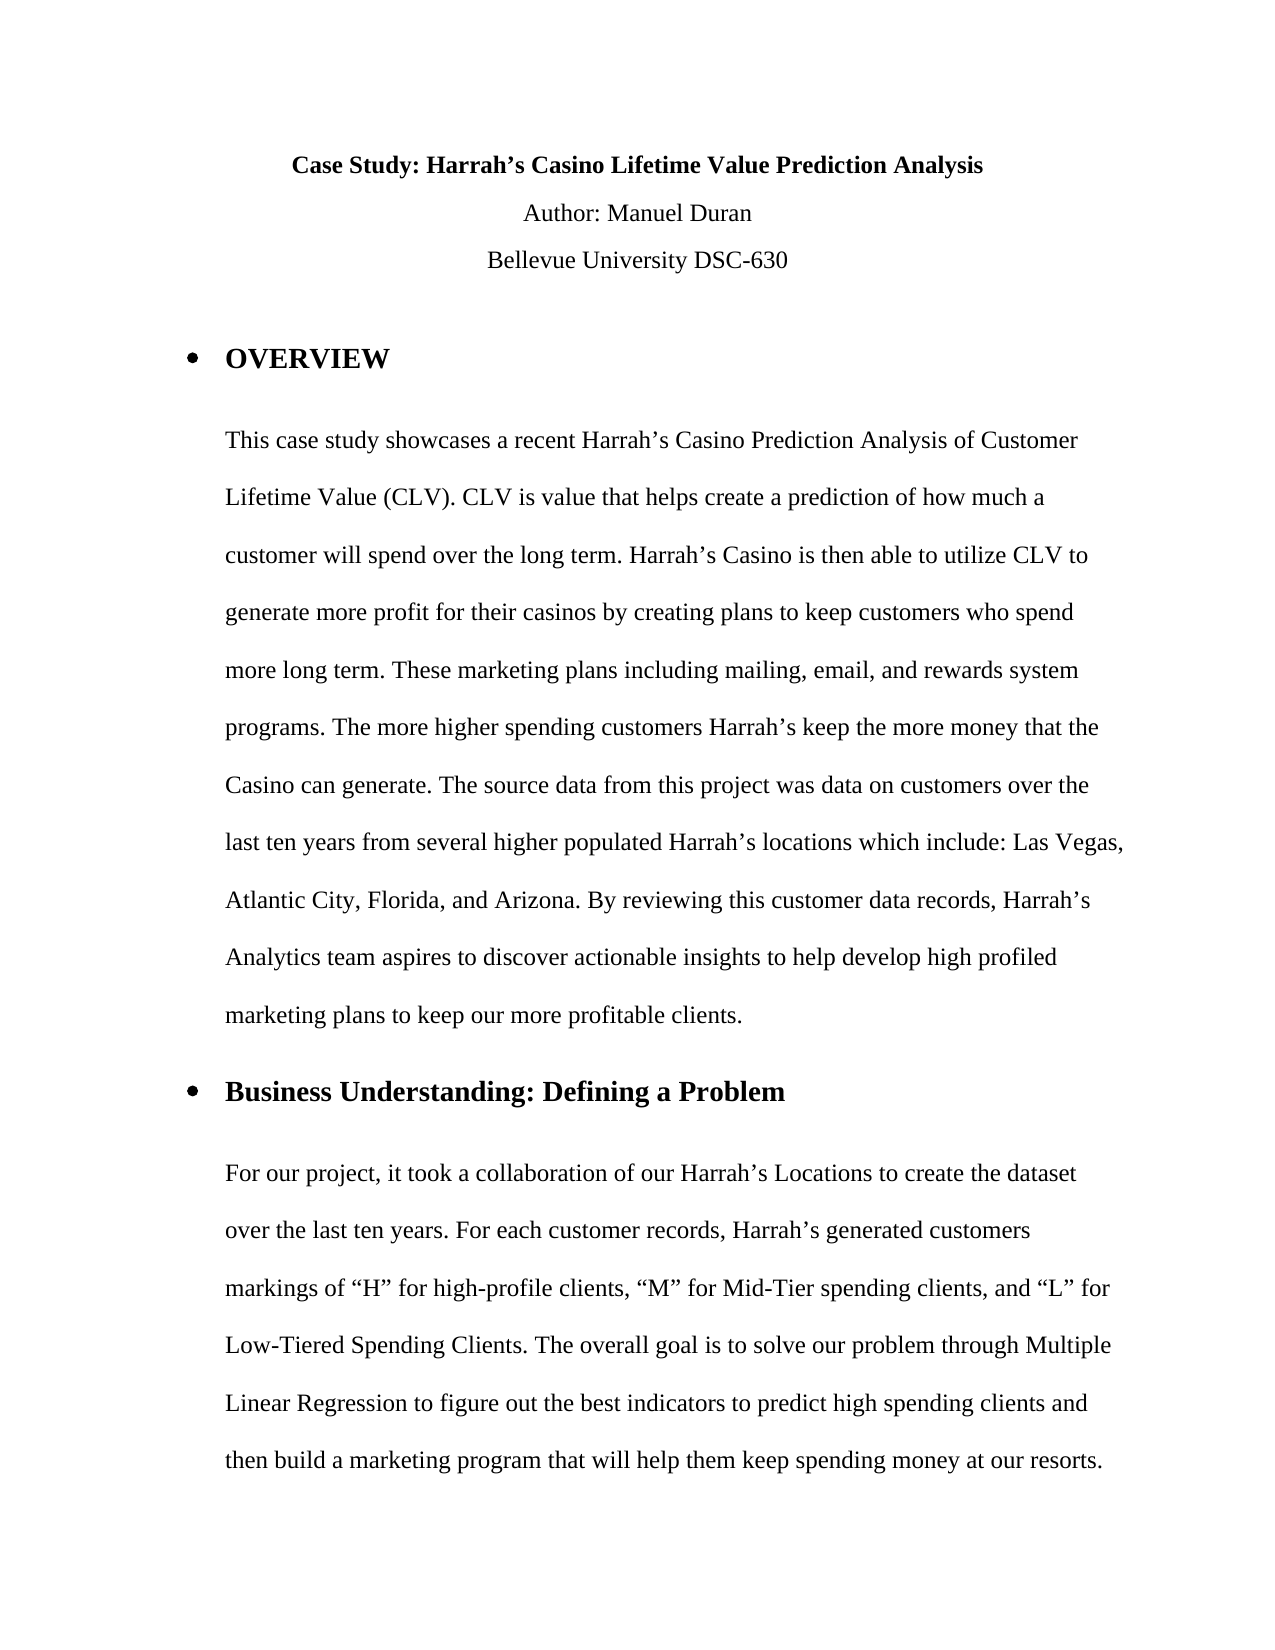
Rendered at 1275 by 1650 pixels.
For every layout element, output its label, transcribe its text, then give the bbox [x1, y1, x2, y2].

text For our project, it took a collaboration of our Harrah’s Locations to create the dataset over the last ten years. For each customer records, Harrah’s generated customers markings of “H” for high-profile clients, “M” for Mid-Tier spending clients, and “L” for Low-Tiered Spending Clients. The overall goal is to solve our problem through Multiple Linear Regression to figure out the best indicators to predict high spending clients and then build a marketing program that will help them keep spending money at our resorts. [225, 1158, 1125, 1474]
text This case study showcases a recent Harrah’s Casino Prediction Analysis of Customer Lifetime Value (CLV). CLV is value that helps create a prediction of how much a customer will spend over the long term. Harrah’s Casino is then able to utilize CLV to generate more profit for their casinos by creating plans to keep customers who spend more long term. These marketing plans including mailing, email, and rewards system programs. The more higher spending customers Harrah’s keep the more money that the Casino can generate. The source data from this project was data on customers over the last ten years from several higher populated Harrah’s locations which include: Las Vegas, Atlantic City, Florida, and Arizona. By reviewing this customer data records, Harrah’s Analytics team aspires to discover actionable insights to help develop high profiled marketing plans to keep our more profitable clients. [225, 425, 1125, 1028]
list Business Understanding: Defining a Problem [187, 1074, 1125, 1108]
text Bellevue University DSC-630 [150, 245, 1125, 274]
text Case Study: Harrah’s Casino Lifetime Value Prediction Analysis [150, 150, 1125, 179]
text Author: Manuel Duran [150, 198, 1125, 226]
list OVERVIEW [187, 341, 1125, 374]
